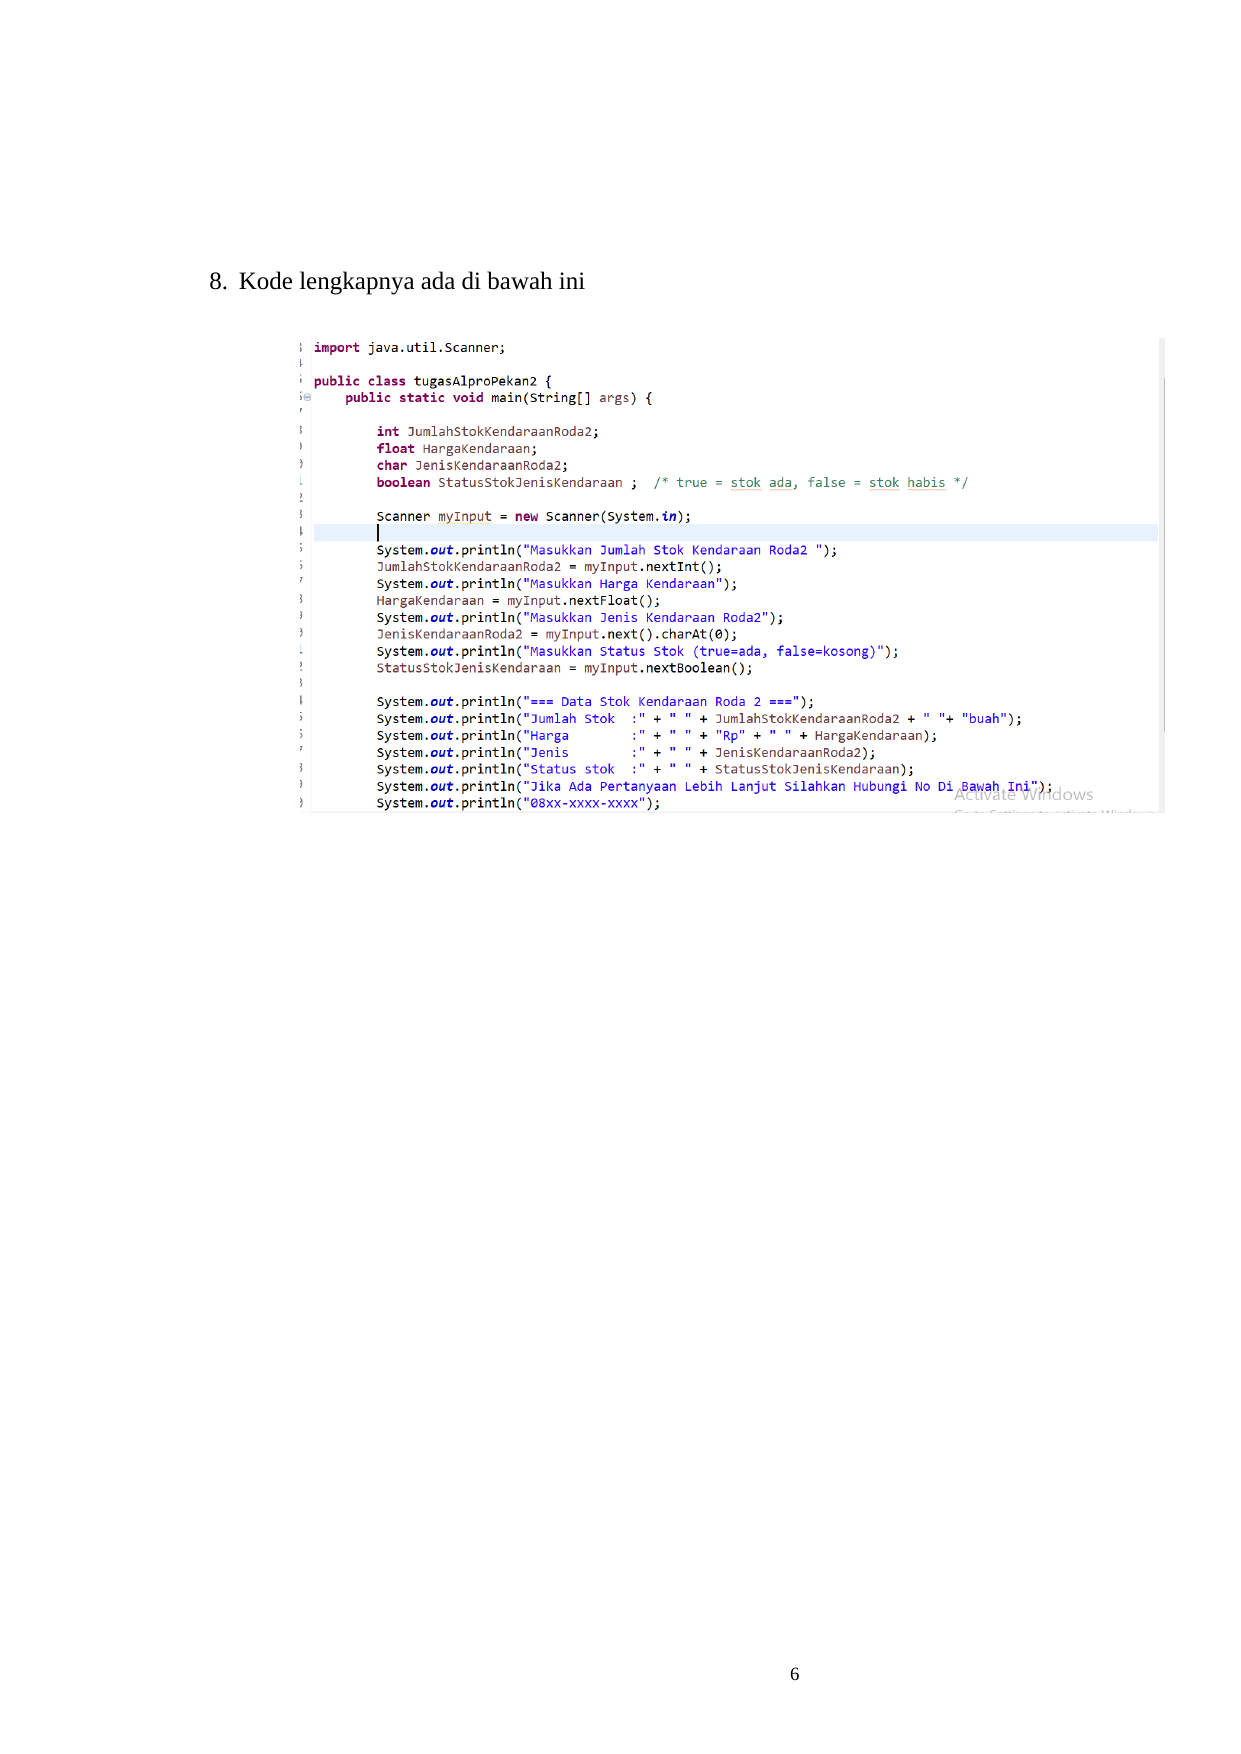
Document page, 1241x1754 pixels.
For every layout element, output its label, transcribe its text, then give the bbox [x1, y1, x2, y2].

list Kode lengkapnya ada di bawah ini [209, 266, 1090, 294]
picture [300, 338, 1165, 813]
